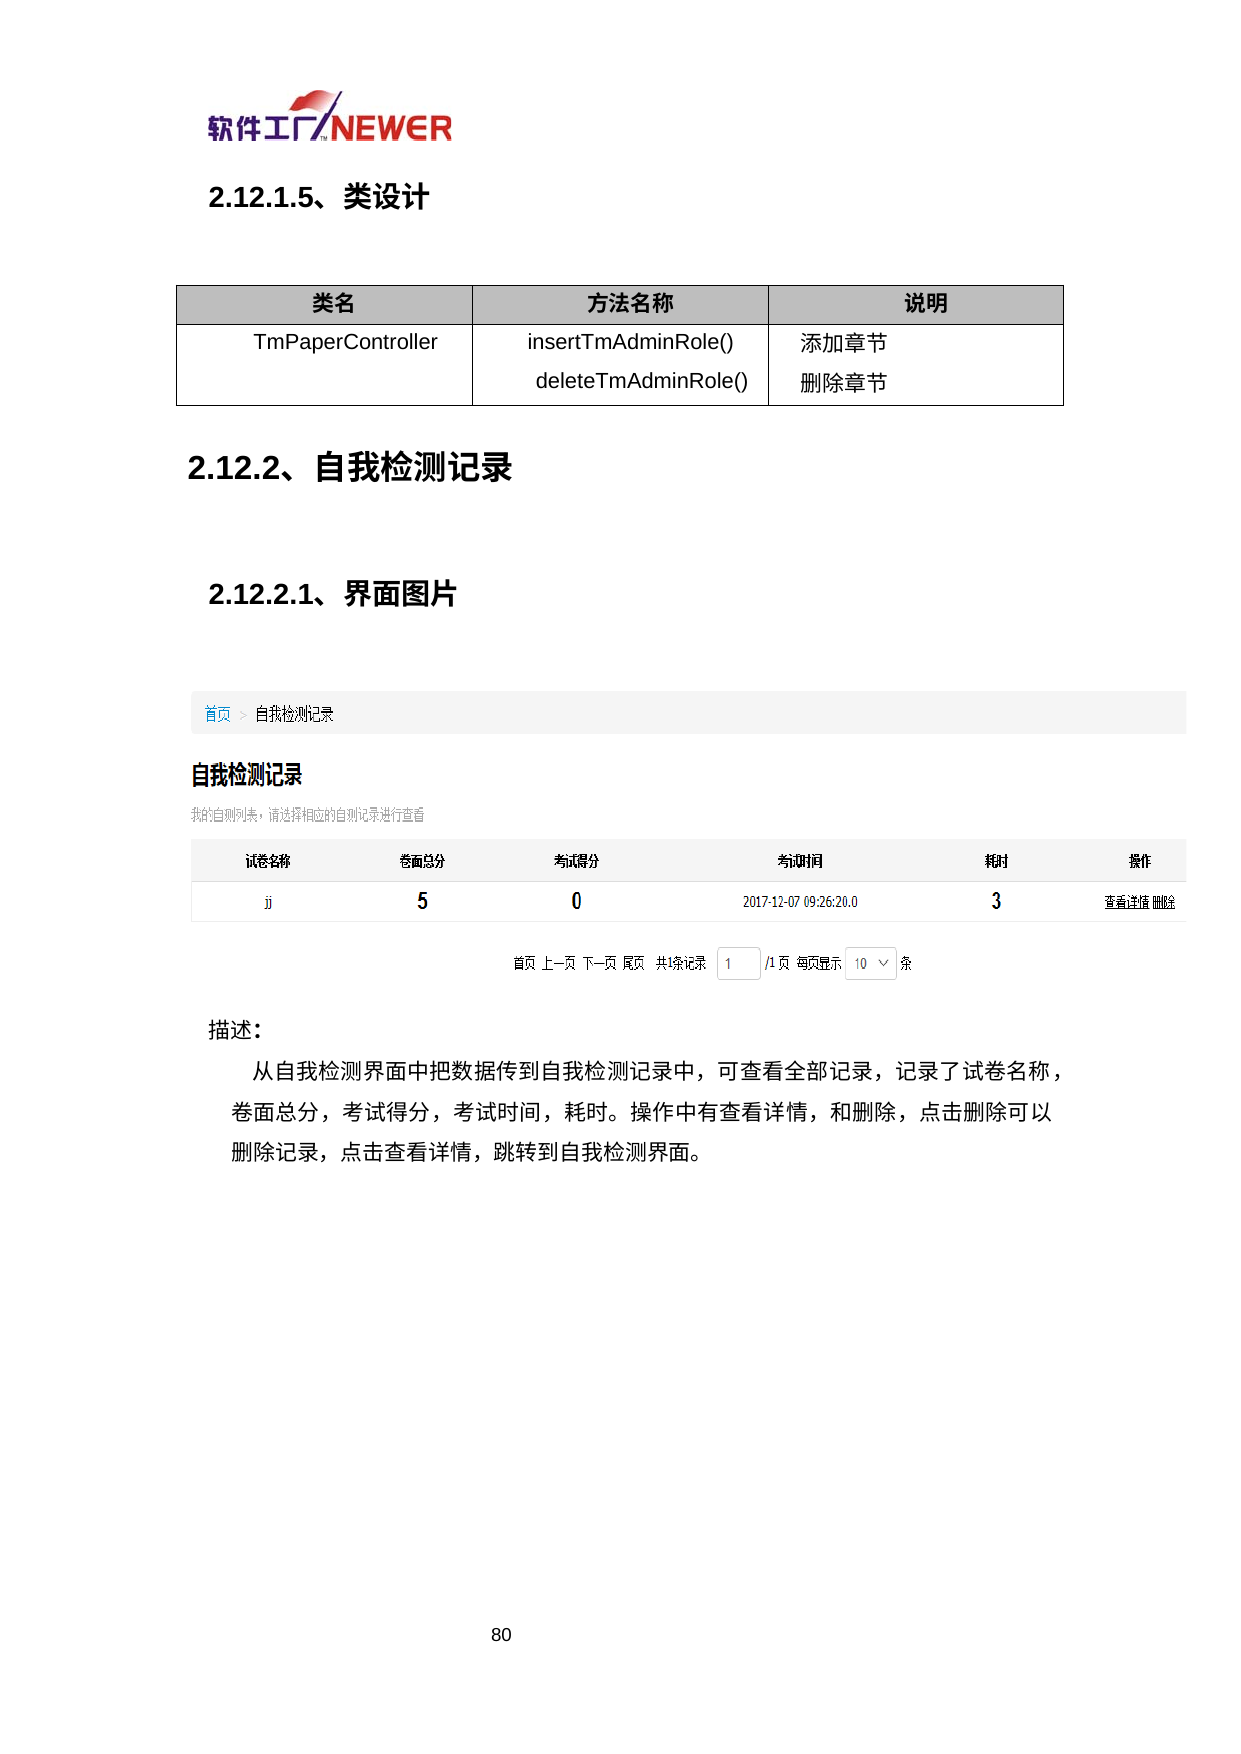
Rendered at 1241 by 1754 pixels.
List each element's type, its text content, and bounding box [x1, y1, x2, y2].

table_cell 添加章节 删除章节 [769, 325, 1063, 404]
text 从自我检测界面中把数据传到自我检测记录中，可查看全部记录，记录了试卷名称，卷面总分，考试得分，考试时间，耗时。操作中有查看详情，和删除，点击删除可以删除记录，点击查看详情，跳转到自我检测界面。 [231, 1053, 1053, 1167]
picture [208, 90, 452, 141]
table_header 类名 [177, 286, 472, 324]
table_header 方法名称 [473, 286, 768, 324]
subtitle 2.12.1.5、类设计 [187, 162, 1053, 227]
subtitle 2.12.2、自我检测记录 [187, 433, 1053, 498]
picture [187, 681, 1187, 1007]
table_cell insertTmAdminRole() deleteTmAdminRole() [473, 325, 768, 404]
subtitle 2.12.2.1、界面图片 [187, 559, 1053, 624]
text 描述： [187, 1013, 1053, 1046]
table_header 说明 [769, 286, 1063, 324]
table_cell TmPaperController [177, 325, 472, 404]
